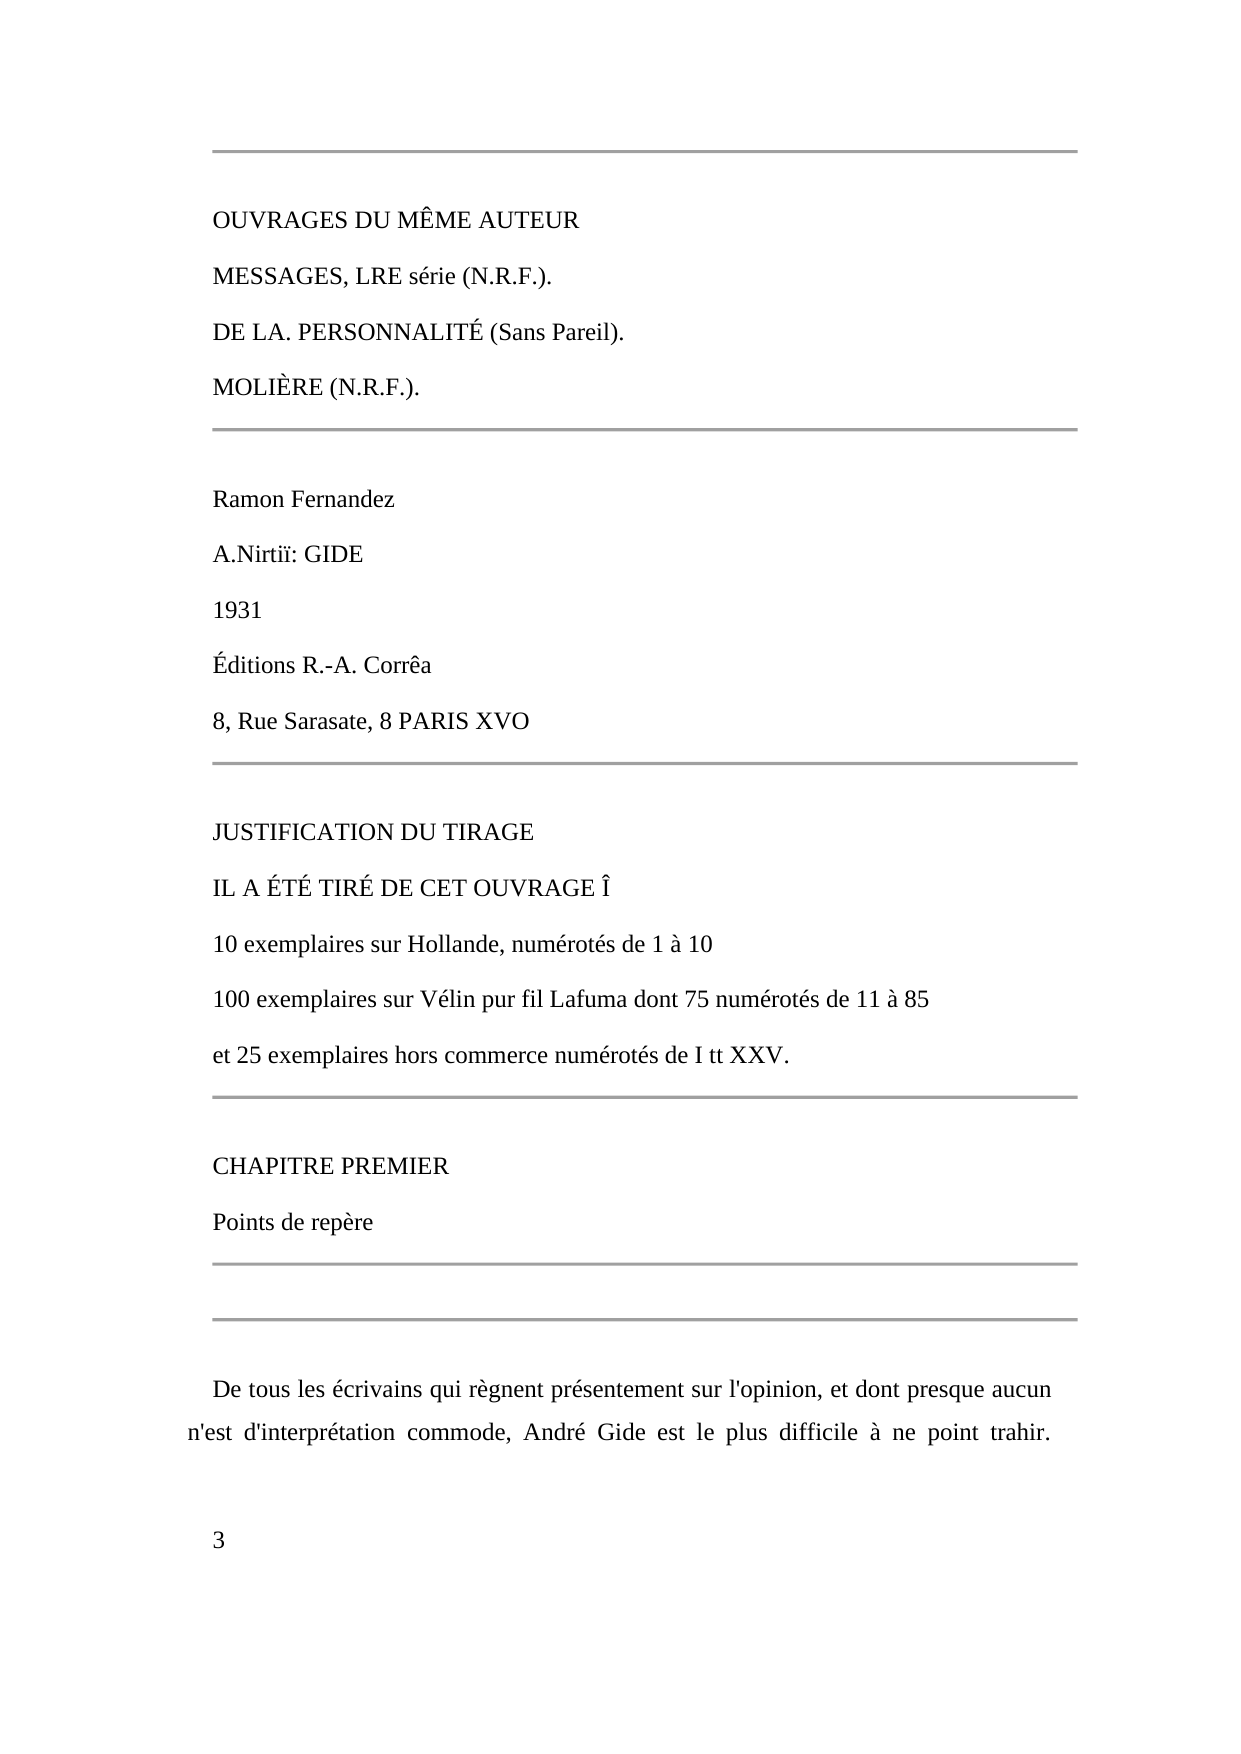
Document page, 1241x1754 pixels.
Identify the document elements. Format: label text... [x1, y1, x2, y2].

text Points de repère [187, 1207, 1053, 1236]
text 100 exemplaires sur Vélin pur fil Lafuma dont 75 numérotés de 11 à 85 [187, 984, 1053, 1013]
text Ramon Fernandez [187, 484, 1053, 512]
text 8, Rue Sarasate, 8 PARIS XVO [187, 706, 1053, 735]
text JUSTIFICATION DU TIRAGE [187, 817, 1053, 846]
text OUVRAGES DU MÊME AUTEUR [187, 206, 1053, 234]
text DE LA. PERSONNALITÉ (Sans Pareil). [187, 317, 1053, 346]
text 10 exemplaires sur Hollande, numérotés de 1 à 10 [187, 929, 1053, 957]
text CHAPITRE PREMIER [187, 1151, 1053, 1180]
text A.Nirtiï: GIDE [187, 539, 1053, 568]
text 1931 [187, 595, 1053, 624]
text MESSAGES, LRE série (N.R.F.). [187, 261, 1053, 290]
text IL A ÉTÉ TIRÉ DE CET OUVRAGE Î [187, 873, 1053, 902]
text Éditions R.-A. Corrêa [187, 651, 1053, 679]
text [187, 1374, 1053, 1446]
text et 25 exemplaires hors commerce numérotés de I tt XXV. [187, 1040, 1053, 1069]
text MOLIÈRE (N.R.F.). [187, 372, 1053, 401]
